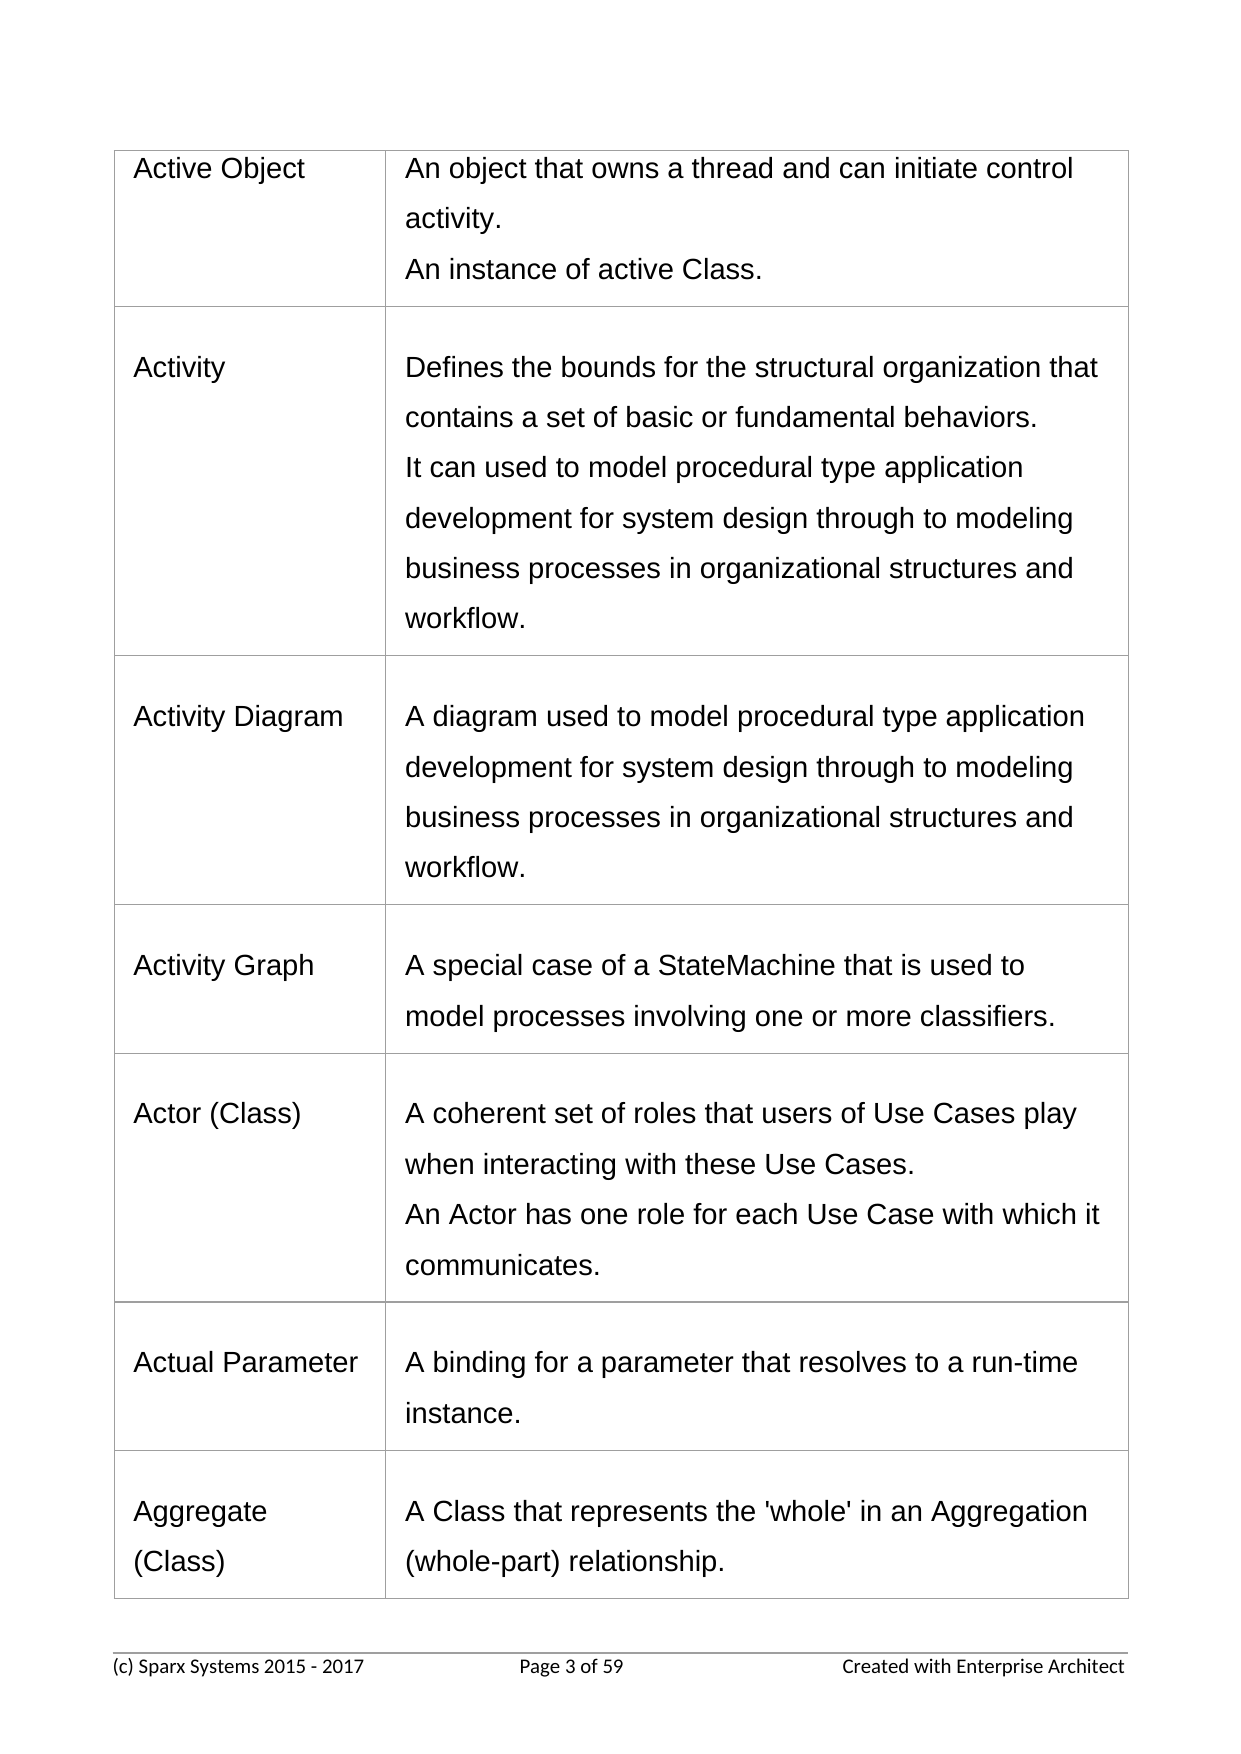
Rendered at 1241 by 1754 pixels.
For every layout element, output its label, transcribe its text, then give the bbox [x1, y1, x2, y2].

table_cell Actor (Class) [115, 1054, 385, 1301]
table_cell A binding for a parameter that resolves to a run-time instance. [386, 1303, 1128, 1450]
table_cell Actual Parameter [115, 1303, 385, 1450]
table_cell Activity [115, 307, 385, 655]
table_cell A special case of a StateMachine that is used to model processes involving one or more classifiers. [386, 905, 1128, 1052]
table_cell A coherent set of roles that users of Use Cases play when interacting with these Use Cases. An Actor has one role for each Use Case with which it communicates. [386, 1054, 1128, 1301]
table_cell Activity Diagram [115, 656, 385, 904]
table_cell A Class that represents the 'whole' in an Aggregation (whole-part) relationship. [386, 1451, 1128, 1598]
table_cell A diagram used to model procedural type application development for system design through to modeling business processes in organizational structures and workflow. [386, 656, 1128, 904]
table_cell Defines the bounds for the structural organization that contains a set of basic or fundamental behaviors. It can used to model procedural type application development for system design through to modeling business processes in organizational structures and workflow. [386, 307, 1128, 655]
table_cell Aggregate (Class) [115, 1451, 385, 1598]
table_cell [386, 151, 1128, 306]
table_cell Activity Graph [115, 905, 385, 1052]
table_cell Active Object [115, 151, 385, 306]
